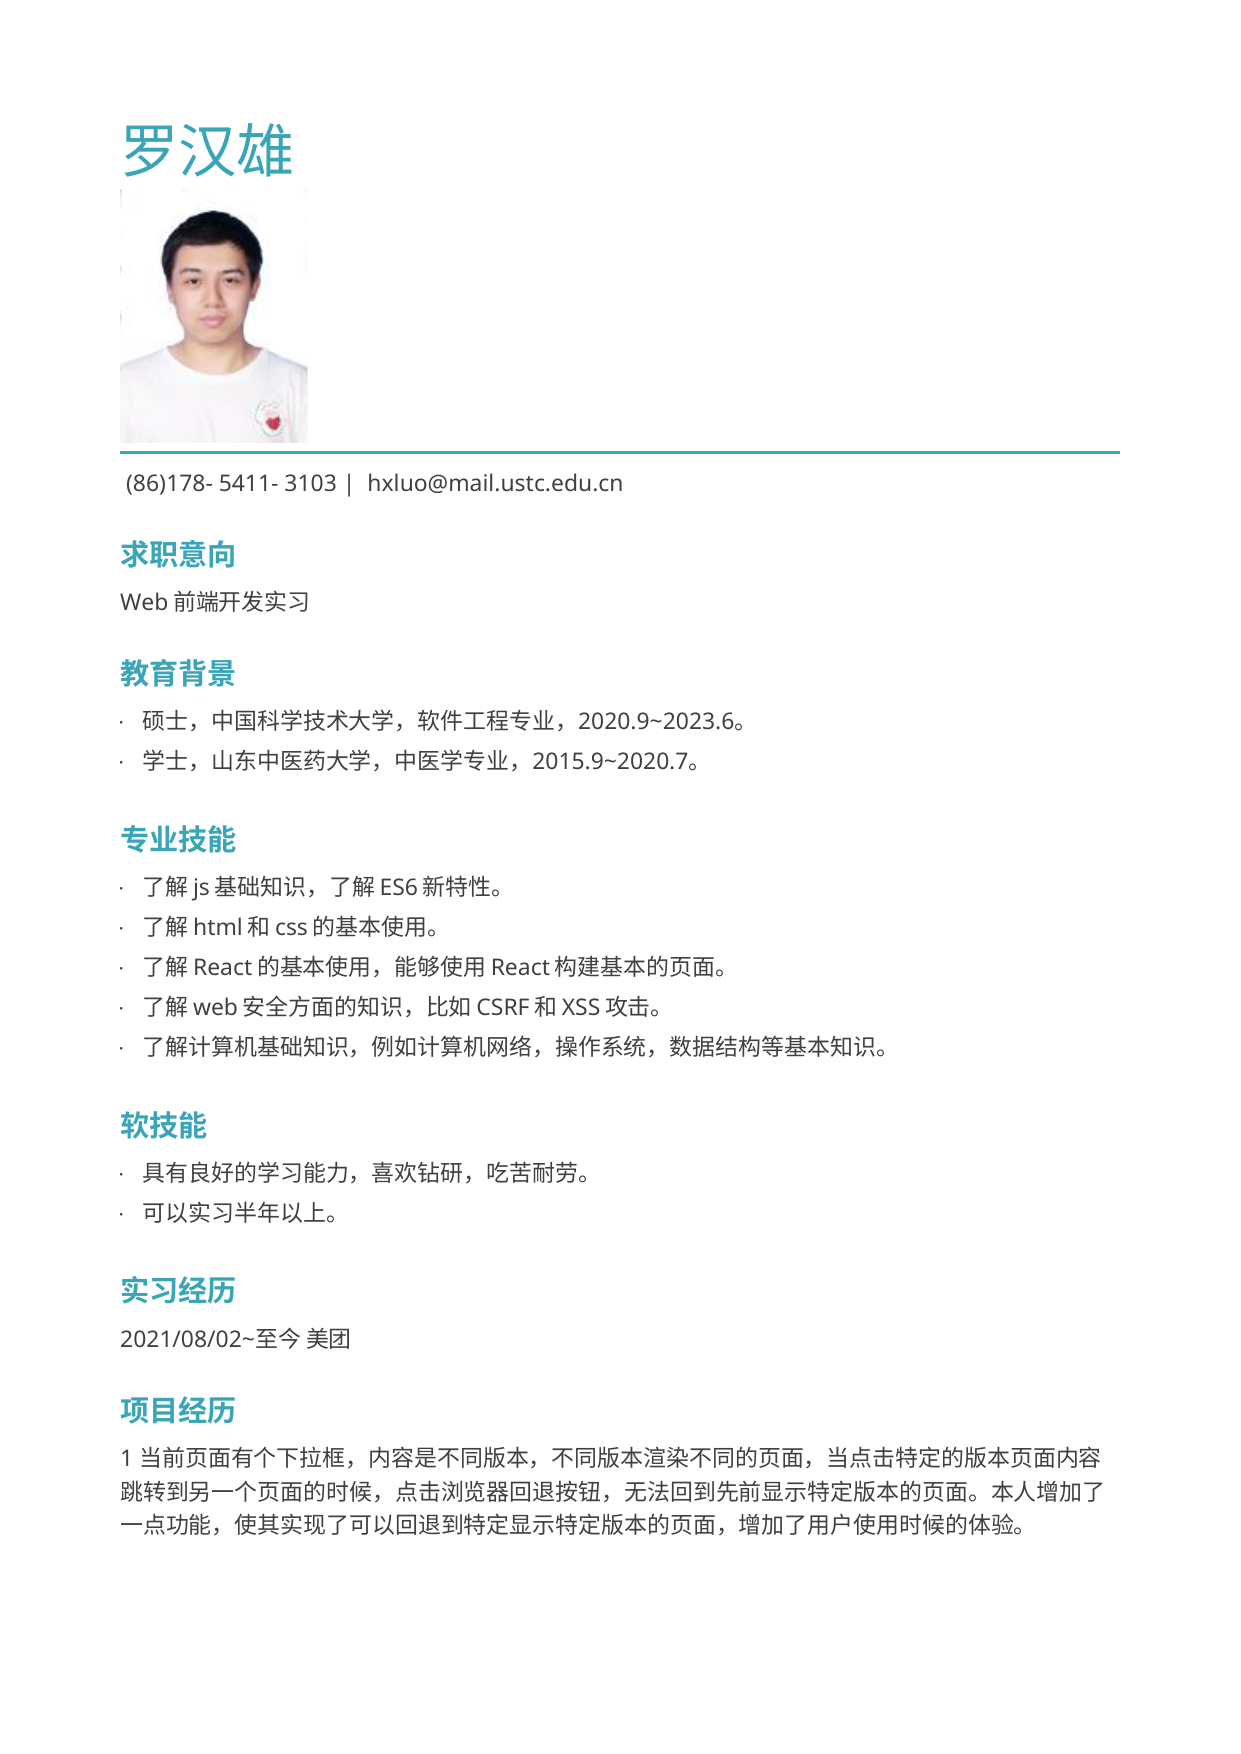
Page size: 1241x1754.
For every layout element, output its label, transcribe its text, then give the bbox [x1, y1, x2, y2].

list 了解计算机基础知识，例如计算机网络，操作系统，数据结构等基本知识。 [120, 1029, 1120, 1062]
picture [120, 189, 308, 443]
subtitle 专业技能 [120, 817, 1120, 859]
list 了解web安全方面的知识，比如CSRF和XSS攻击。 [120, 989, 1120, 1023]
list 硕士，中国科学技术大学，软件工程专业，2020.9~2023.6。 [120, 703, 1120, 737]
list 了解html和css的基本使用。 [120, 909, 1120, 943]
list 可以实习半年以上。 [120, 1195, 1120, 1228]
subtitle 项目经历 [120, 1387, 1120, 1430]
list 具有良好的学习能力，喜欢钻研，吃苦耐劳。 [120, 1155, 1120, 1188]
text 1 当前页面有个下拉框，内容是不同版本，不同版本渲染不同的页面，当点击特定的版本页面内容跳转到另一个页面的时候，点击浏览器回退按钮，无法回到先前显示特定版本的页面。本人增加了一点功能，使其实现了可以回退到特定显示特定版本的页面，增加了用户使用时候的体验。 [120, 1440, 1120, 1540]
subtitle 软技能 [120, 1102, 1120, 1145]
text Web前端开发实习 [120, 584, 1120, 617]
text 2021/08/02~至今 美团 [120, 1321, 1120, 1354]
text (86)178- 5411- 3103 | hxluo@mail.ustc.edu.cn [120, 467, 1120, 498]
title 罗汉雄 [120, 105, 1120, 451]
list 了解js基础知识，了解ES6新特性。 [120, 869, 1120, 903]
list 学士，山东中医药大学，中医学专业，2015.9~2020.7。 [120, 743, 1120, 777]
subtitle 实习经历 [120, 1268, 1120, 1310]
list 了解React的基本使用，能够使用React构建基本的页面。 [120, 949, 1120, 983]
